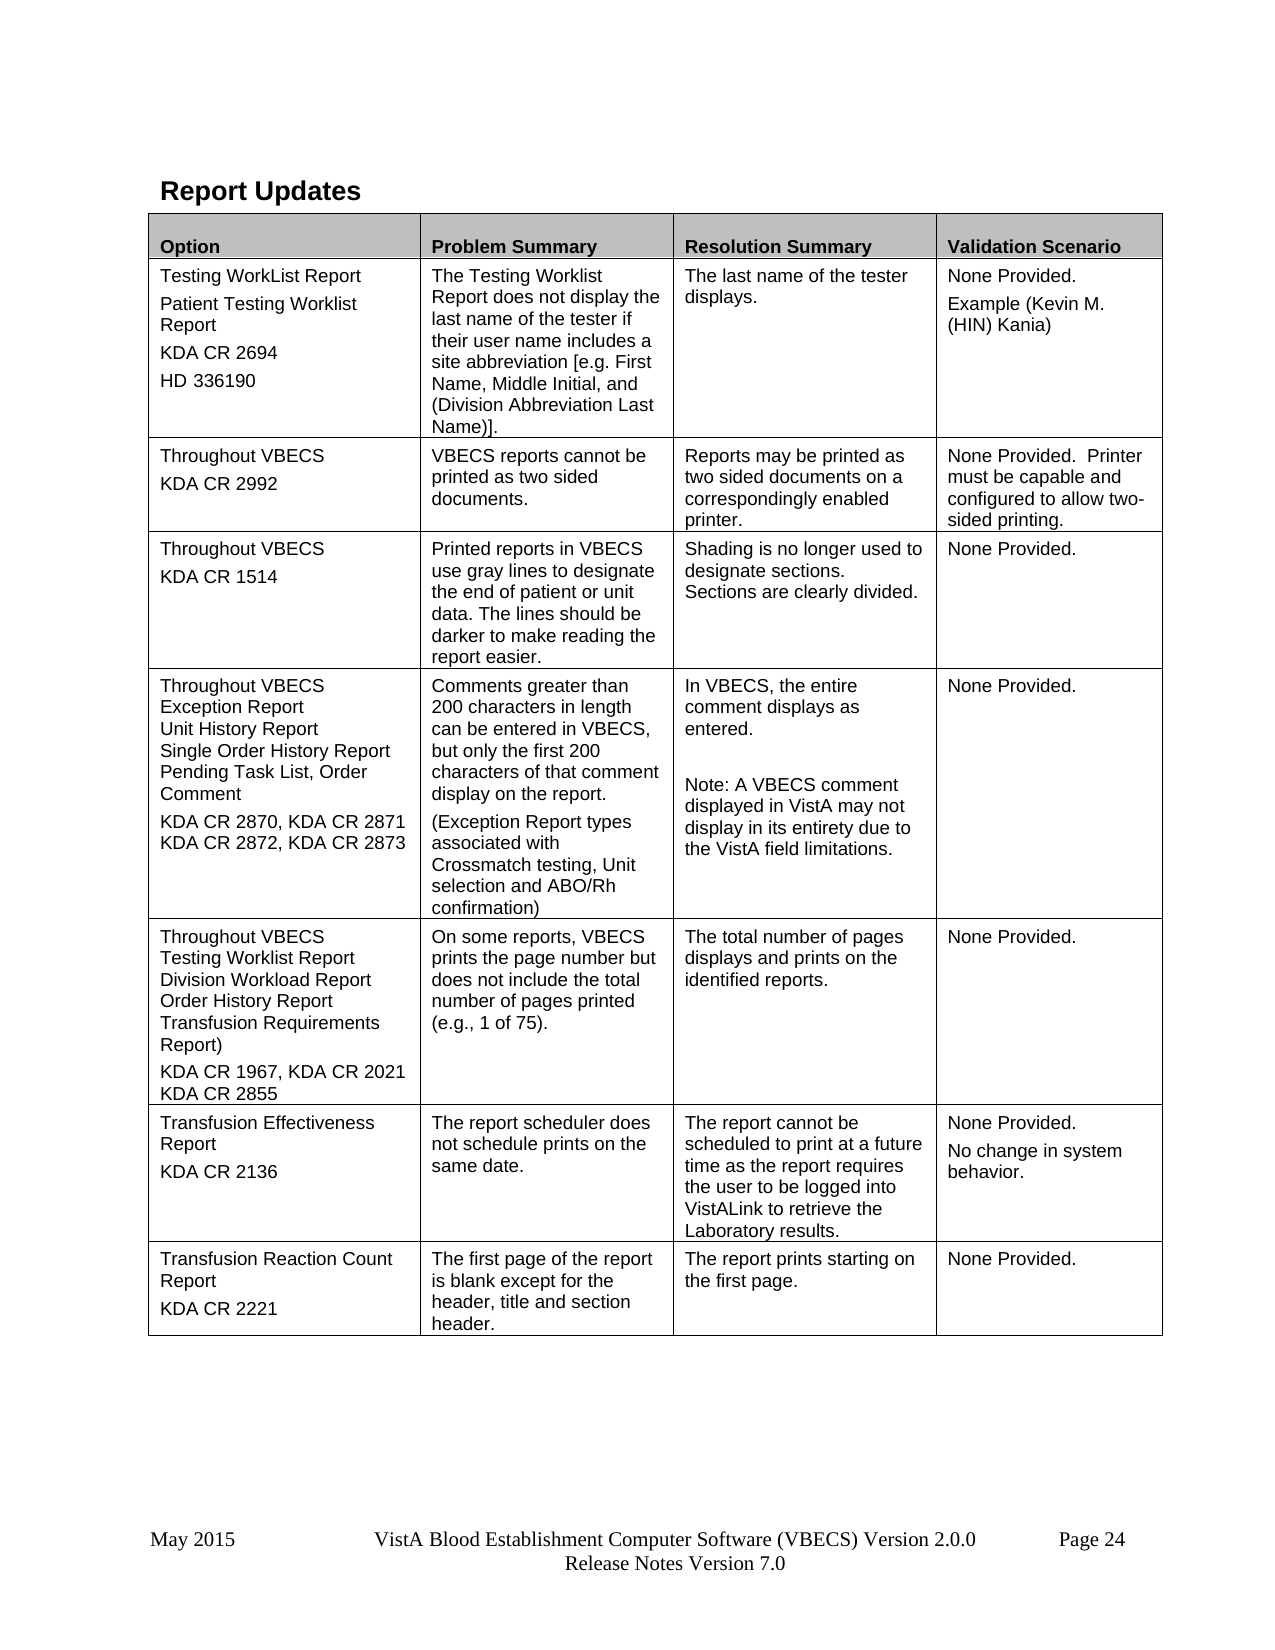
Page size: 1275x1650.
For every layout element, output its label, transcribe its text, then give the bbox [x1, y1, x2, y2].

table_cell None Provided. [937, 1242, 1162, 1334]
table_cell Printed reports in VBECS use gray lines to designate the end of patient or unit data. The lines should be darker to make reading the report easier. [421, 532, 673, 667]
table_cell The report cannot be scheduled to print at a future time as the report requires the user to be logged into VistALink to retrieve the Laboratory results. [674, 1105, 936, 1241]
table_cell None Provided. [937, 532, 1162, 667]
table_cell The last name of the tester displays. [674, 259, 936, 437]
table_cell VBECS reports cannot be printed as two sided documents. [421, 438, 673, 531]
table_cell Throughout VBECS KDA CR 1514 [149, 532, 420, 667]
table_cell Shading is no longer used to designate sections. Sections are clearly divided. [674, 532, 936, 667]
table_cell Resolution Summary [674, 214, 936, 257]
table_cell Throughout VBECS KDA CR 2992 [149, 438, 420, 531]
table_cell The total number of pages displays and prints on the identified reports. [674, 919, 936, 1104]
table_cell The first page of the report is blank except for the header, title and section header. [421, 1242, 673, 1334]
table_cell Transfusion Effectiveness Report KDA CR 2136 [149, 1105, 420, 1241]
table_cell Transfusion Reaction Count Report KDA CR 2221 [149, 1242, 420, 1334]
table_cell Comments greater than 200 characters in length can be entered in VBECS, but only the first 200 characters of that comment display on the report. (Exception Report types associated with Crossmatch testing, Unit selection and ABO/Rh confirmation) [421, 669, 673, 918]
table_cell Throughout VBECS Exception Report Unit History Report Single Order History Report Pending Task List, Order Comment KDA CR 2870, KDA CR 2871 KDA CR 2872, KDA CR 2873 [149, 669, 420, 918]
table_cell The report scheduler does not schedule prints on the same date. [421, 1105, 673, 1241]
table_header Report Updates [149, 150, 1162, 212]
table_cell None Provided. [937, 919, 1162, 1104]
table_cell Throughout VBECS Testing Worklist Report Division Workload Report Order History Report Transfusion Requirements Report) KDA CR 1967, KDA CR 2021 KDA CR 2855 [149, 919, 420, 1104]
table_cell In VBECS, the entire comment displays as entered. Note: A VBECS comment displayed in VistA may not display in its entirety due to the VistA field limitations. [674, 669, 936, 918]
table_cell The report prints starting on the first page. [674, 1242, 936, 1334]
table_cell Validation Scenario [937, 214, 1162, 257]
table_cell None Provided. No change in system behavior. [937, 1105, 1162, 1241]
table_cell On some reports, VBECS prints the page number but does not include the total number of pages printed (e.g., 1 of 75). [421, 919, 673, 1104]
table_cell Reports may be printed as two sided documents on a correspondingly enabled printer. [674, 438, 936, 531]
table_cell None Provided. Example (Kevin M. (HIN) Kania) [937, 259, 1162, 437]
table_cell Testing WorkList Report Patient Testing Worklist Report KDA CR 2694 HD 336190 [149, 259, 420, 437]
table_cell None Provided. Printer must be capable and configured to allow two-sided printing. [937, 438, 1162, 531]
table_cell The Testing Worklist Report does not display the last name of the tester if their user name includes a site abbreviation [e.g. First Name, Middle Initial, and (Division Abbreviation Last Name)]. [421, 259, 673, 437]
table_cell Problem Summary [421, 214, 673, 257]
table_cell Option [149, 214, 420, 257]
table_cell None Provided. [937, 669, 1162, 918]
